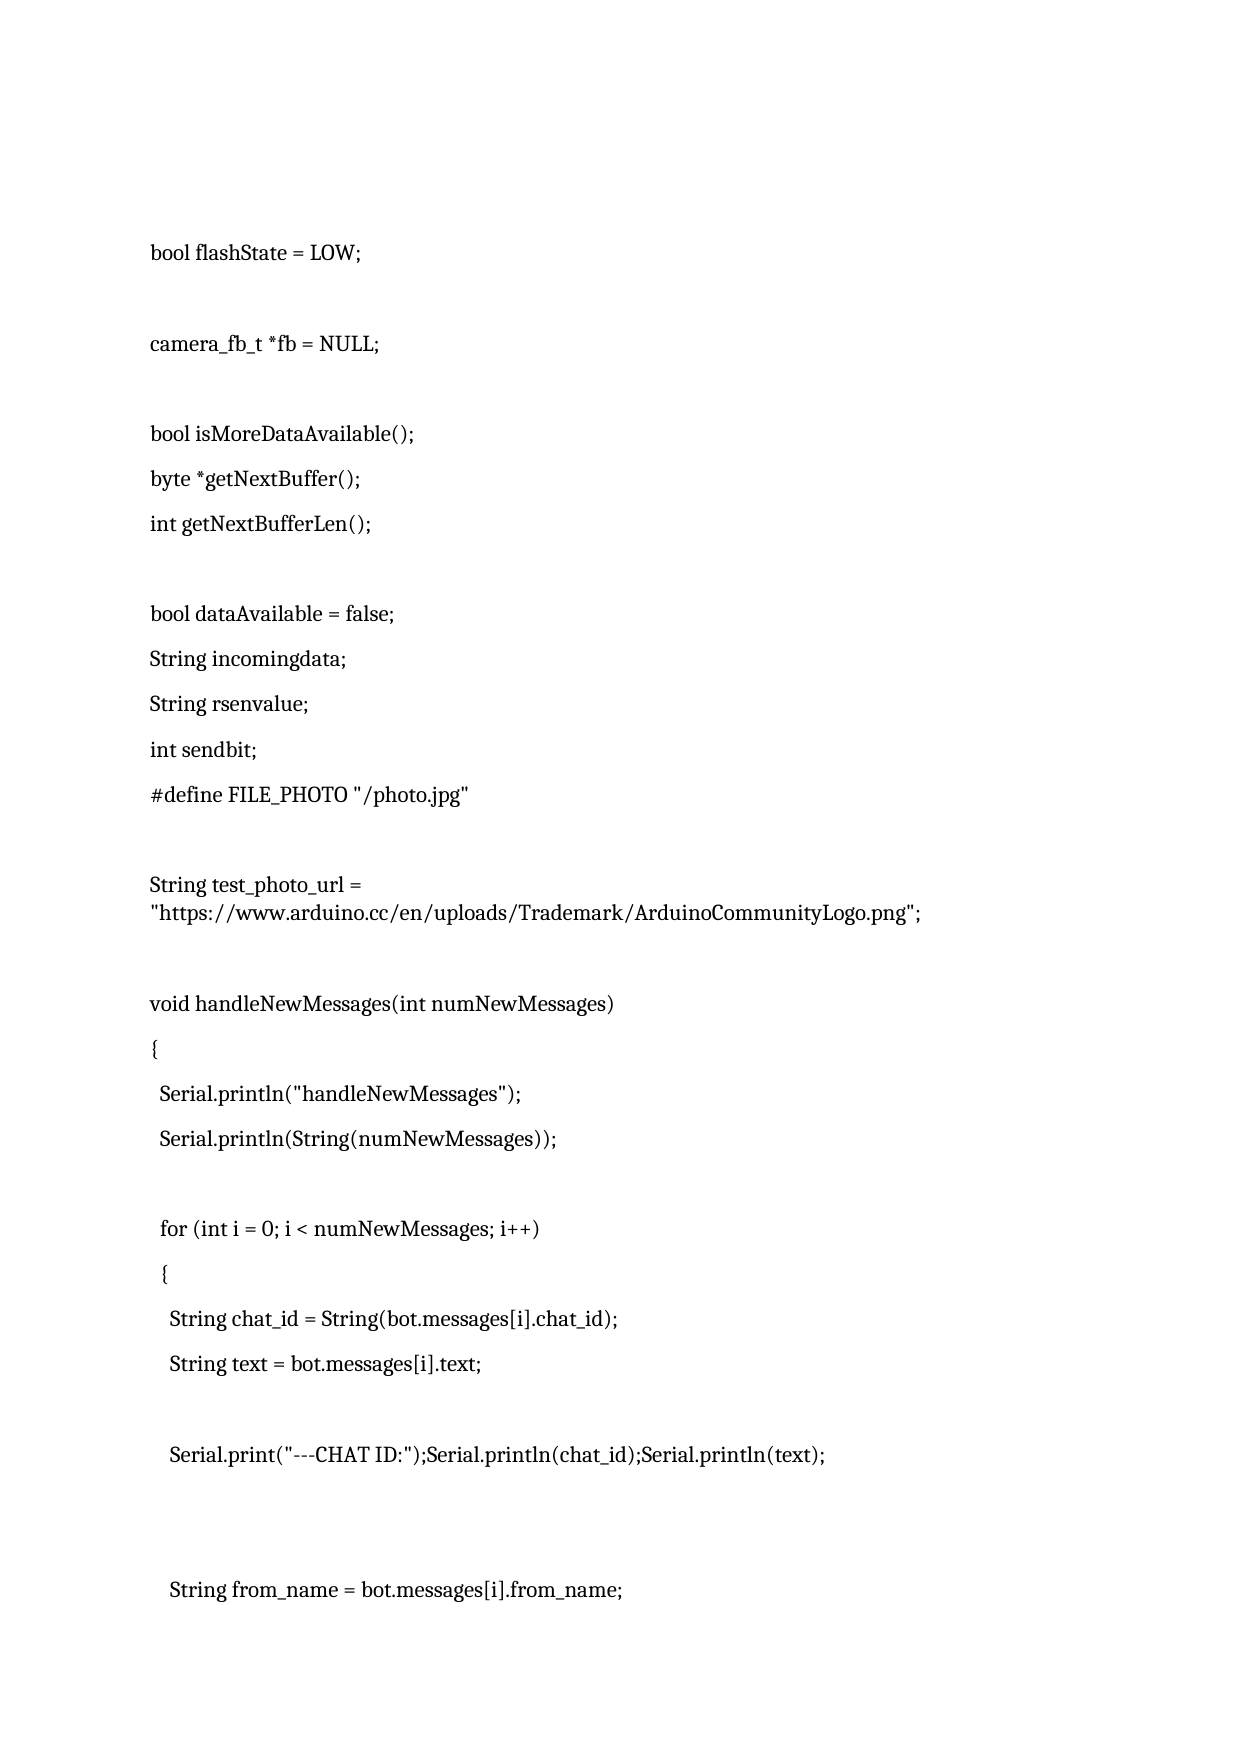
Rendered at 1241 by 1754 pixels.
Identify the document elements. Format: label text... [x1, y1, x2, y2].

text camera_fb_t *fb = NULL; [150, 330, 1090, 357]
text for (int i = 0; i < numNewMessages; i++) [150, 1216, 1090, 1242]
text String text = bot.messages[i].text; [150, 1351, 1090, 1377]
text #define FILE_PHOTO "/photo.jpg" [150, 781, 1090, 808]
text Serial.println(String(numNewMessages)); [150, 1126, 1090, 1152]
text String chat_id = String(bot.messages[i].chat_id); [150, 1306, 1090, 1332]
text { [150, 1261, 1090, 1287]
text String test_photo_url = "https://www.arduino.cc/en/uploads/Trademark/ArduinoCommunityLogo.png"; [150, 872, 1090, 926]
text int sendbit; [150, 736, 1090, 763]
text void handleNewMessages(int numNewMessages) [150, 990, 1090, 1017]
text String incomingdata; [150, 646, 1090, 672]
text Serial.print("---CHAT ID:");Serial.println(chat_id);Serial.println(text); [150, 1441, 1090, 1468]
text Serial.println("handleNewMessages"); [150, 1081, 1090, 1107]
text String rsenvalue; [150, 691, 1090, 718]
text bool isMoreDataAvailable(); [150, 421, 1090, 447]
text bool dataAvailable = false; [150, 601, 1090, 627]
text bool flashState = LOW; [150, 240, 1090, 267]
text byte *getNextBuffer(); [150, 466, 1090, 492]
text { [150, 1035, 1090, 1062]
text String from_name = bot.messages[i].from_name; [150, 1577, 1090, 1603]
text int getNextBufferLen(); [150, 511, 1090, 537]
